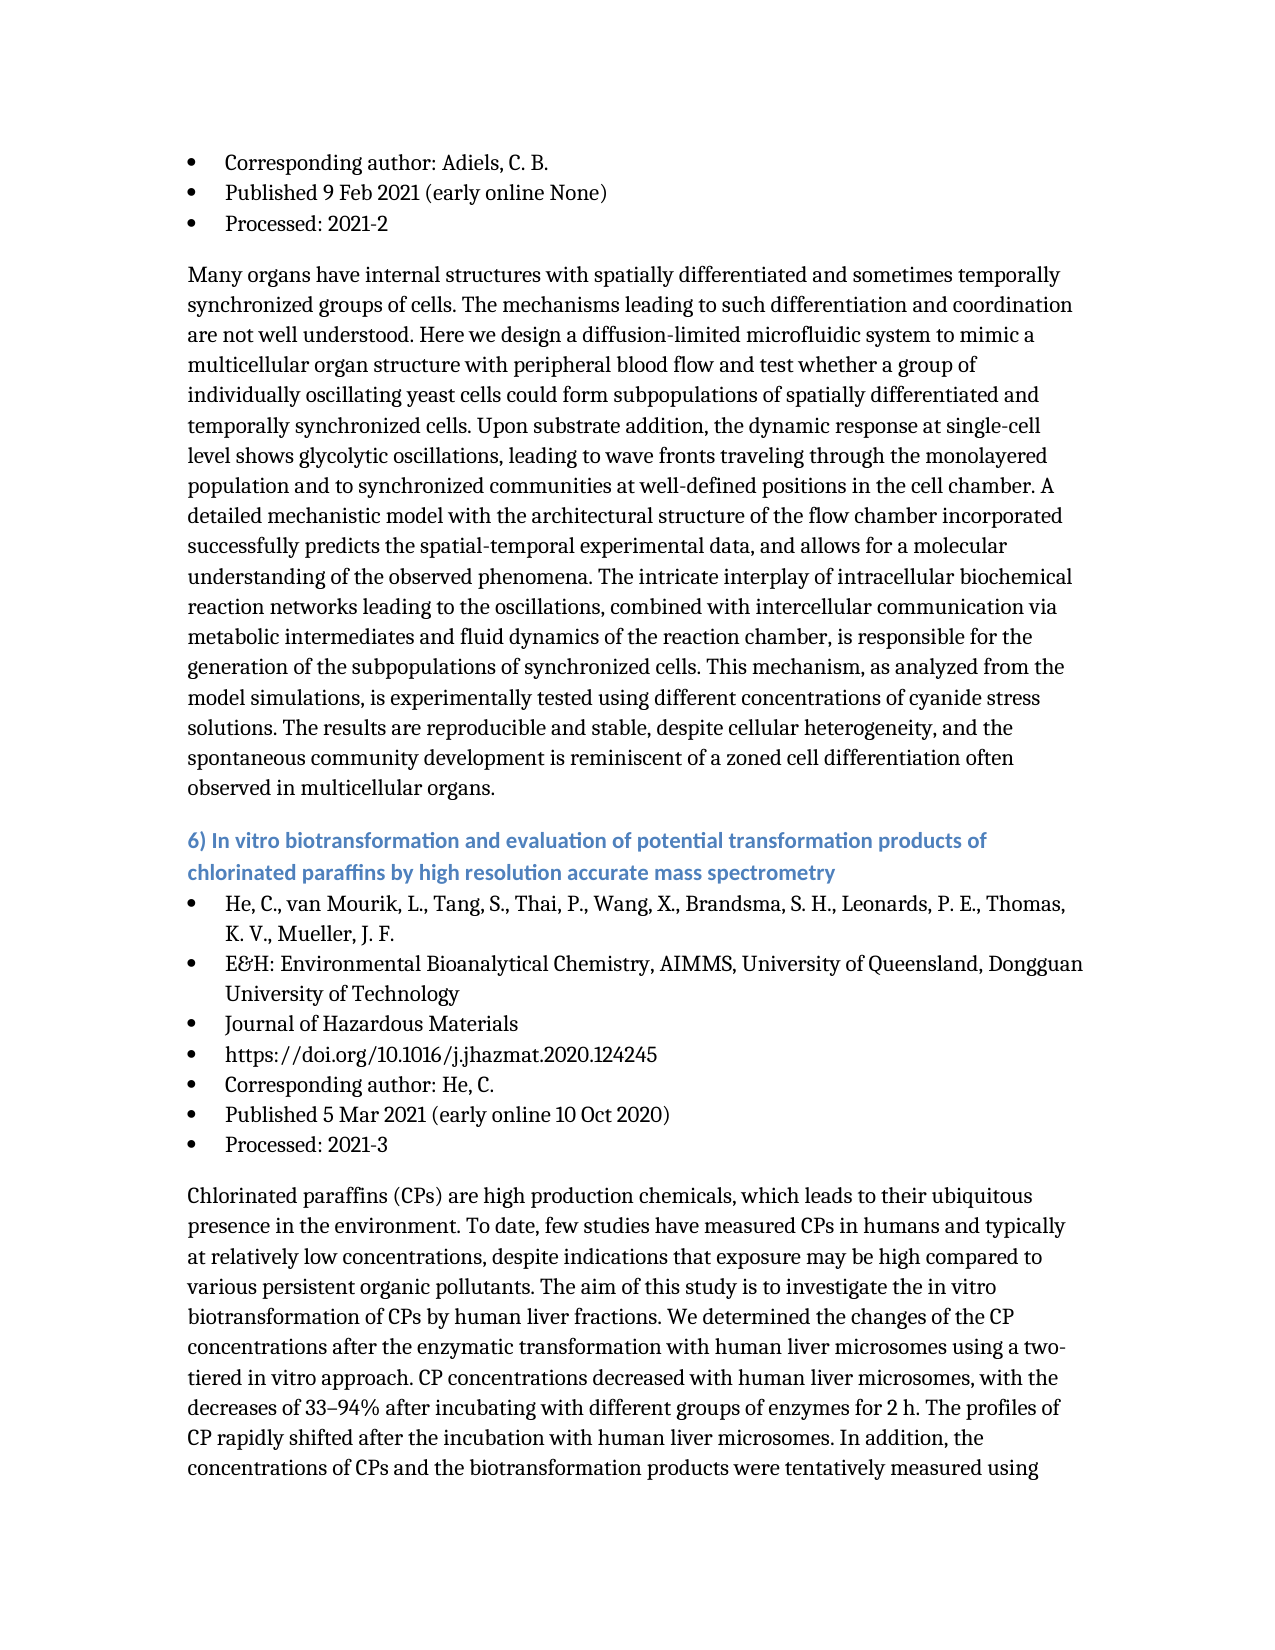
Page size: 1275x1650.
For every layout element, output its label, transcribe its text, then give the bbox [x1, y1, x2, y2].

list Journal of Hazardous Materials [187, 1011, 1087, 1038]
list Processed: 2021-3 [187, 1132, 1087, 1158]
list Processed: 2021-2 [187, 210, 1087, 237]
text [187, 1183, 1087, 1481]
list He, C., van Mourik, L., Tang, S., Thai, P., Wang, X., Brandsma, S. H., Leonards, P. E., Thomas, K. V., Mueller, J. F. [187, 890, 1087, 947]
list Published 5 Mar 2021 (early online 10 Oct 2020) [187, 1102, 1087, 1128]
list E&H: Environmental Bioanalytical Chemistry, AIMMS, University of Queensland, Dongguan University of Technology [187, 951, 1087, 1007]
text Many organs have internal structures with spatially differentiated and sometimes temporally synchronized groups of cells. The mechanisms leading to such differentiation and coordination are not well understood. Here we design a diffusion-limited microfluidic system to mimic a multicellular organ structure with peripheral blood flow and test whether a group of individually oscillating yeast cells could form subpopulations of spatially differentiated and temporally synchronized cells. Upon substrate addition, the dynamic response at single-cell level shows glycolytic oscillations, leading to wave fronts traveling through the monolayered population and to synchronized communities at well-defined positions in the cell chamber. A detailed mechanistic model with the architectural structure of the flow chamber incorporated successfully predicts the spatial-temporal experimental data, and allows for a molecular understanding of the observed phenomena. The intricate interplay of intracellular biochemical reaction networks leading to the oscillations, combined with intercellular communication via metabolic intermediates and fluid dynamics of the reaction chamber, is responsible for the generation of the subpopulations of synchronized cells. This mechanism, as analyzed from the model simulations, is experimentally tested using different concentrations of cyanide stress solutions. The results are reproducible and stable, despite cellular heterogeneity, and the spontaneous community development is reminiscent of a zoned cell differentiation often observed in multicellular organs. [187, 261, 1087, 801]
list Corresponding author: He, C. [187, 1072, 1087, 1098]
list Corresponding author: Adiels, C. B. [187, 150, 1087, 176]
list https://doi.org/10.1016/j.jhazmat.2020.124245 [187, 1041, 1087, 1068]
list Published 9 Feb 2021 (early online None) [187, 180, 1087, 207]
subtitle 6) In vitro biotransformation and evaluation of potential transformation products of chlorinated paraffins by high resolution accurate mass spectrometry [187, 826, 1087, 886]
